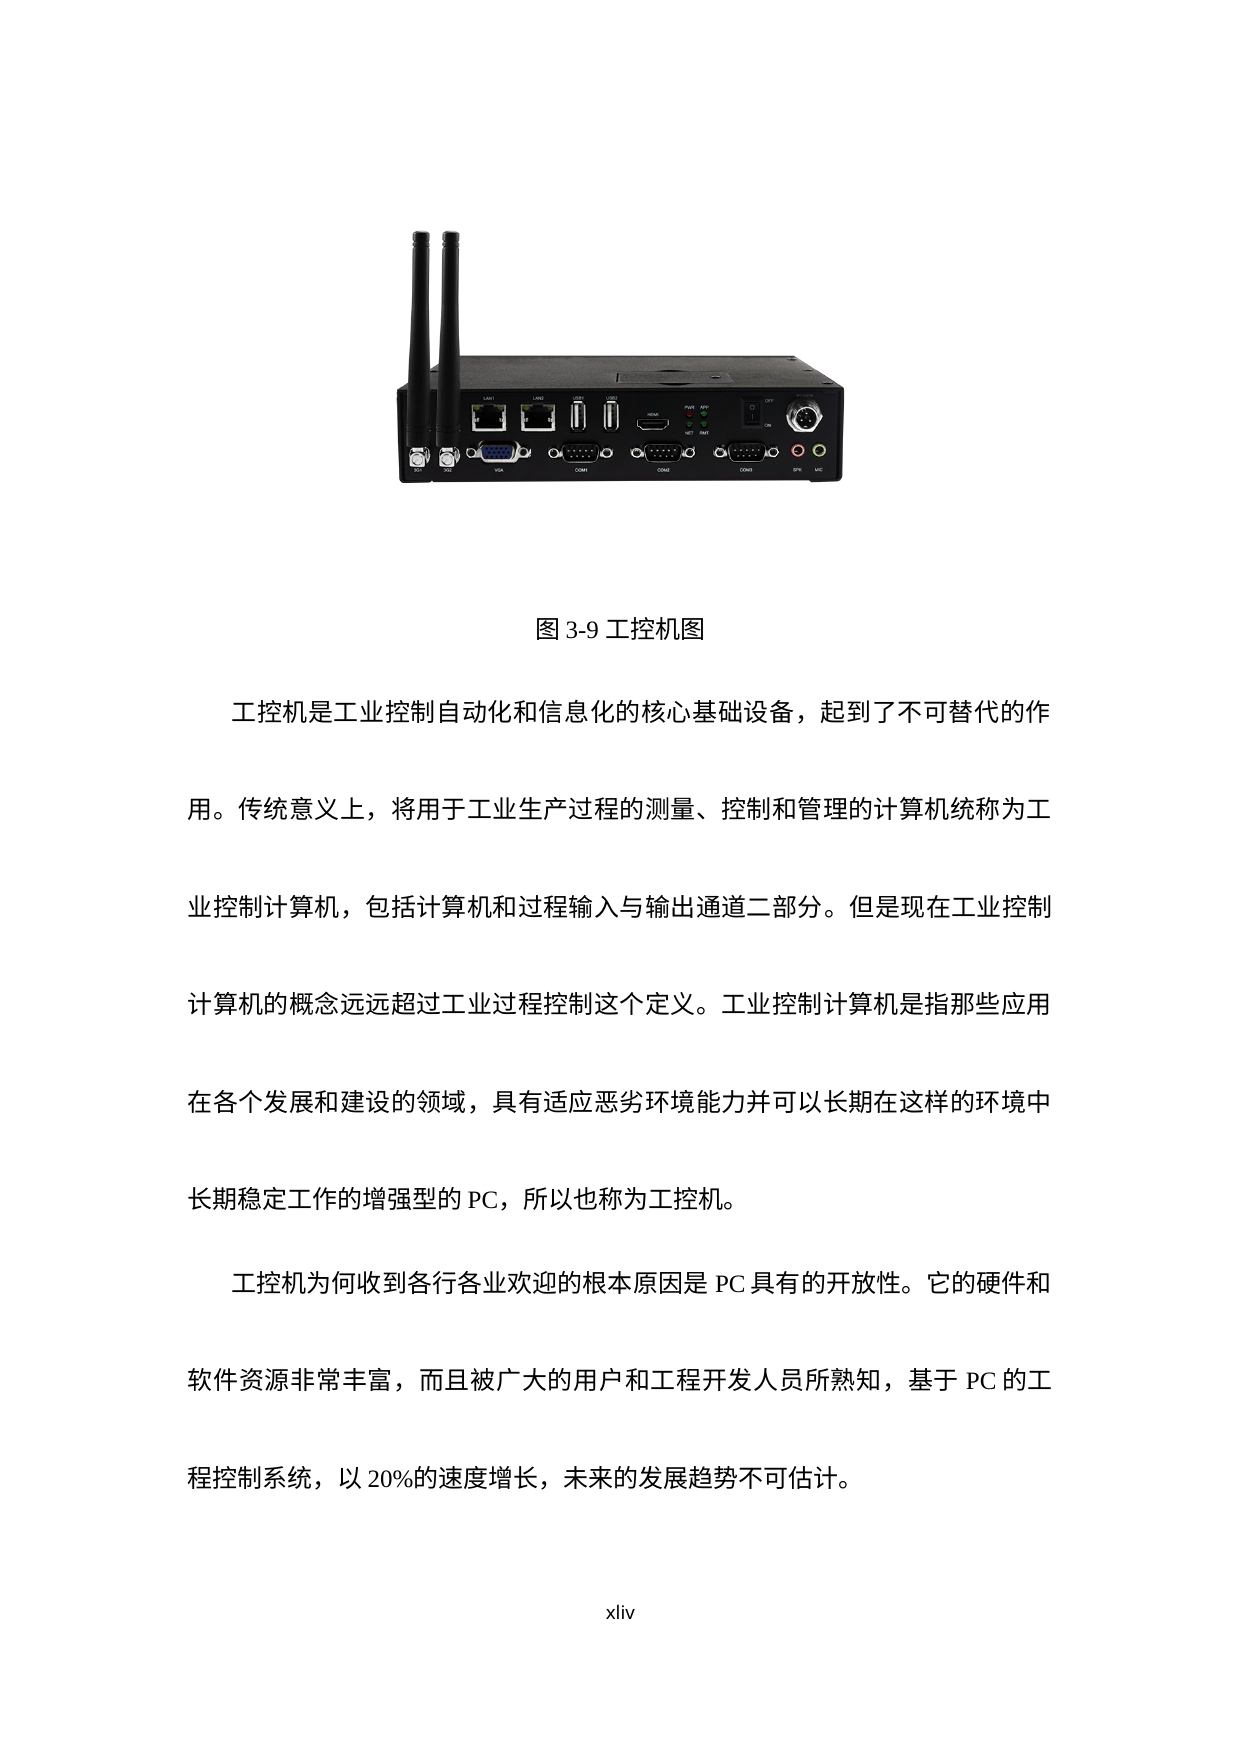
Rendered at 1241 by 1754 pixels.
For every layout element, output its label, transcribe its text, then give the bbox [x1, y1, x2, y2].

picture [357, 159, 883, 554]
text 工控机为何收到各行各业欢迎的根本原因是PC具有的开放性。它的硬件和软件资源非常丰富，而且被广大的用户和工程开发人员所熟知，基于PC的工程控制系统，以20%的速度增长，未来的发展趋势不可估计。 [187, 1249, 1053, 1509]
text 工控机是工业控制自动化和信息化的核心基础设备，起到了不可替代的作用。传统意义上，将用于工业生产过程的测量、控制和管理的计算机统称为工业控制计算机，包括计算机和过程输入与输出通道二部分。但是现在工业控制计算机的概念远远超过工业过程控制这个定义。工业控制计算机是指那些应用在各个发展和建设的领域，具有适应恶劣环境能力并可以长期在这样的环境中长期稳定工作的增强型的PC，所以也称为工控机。 [187, 678, 1053, 1231]
text 图3-9 工控机图 [187, 595, 1053, 660]
